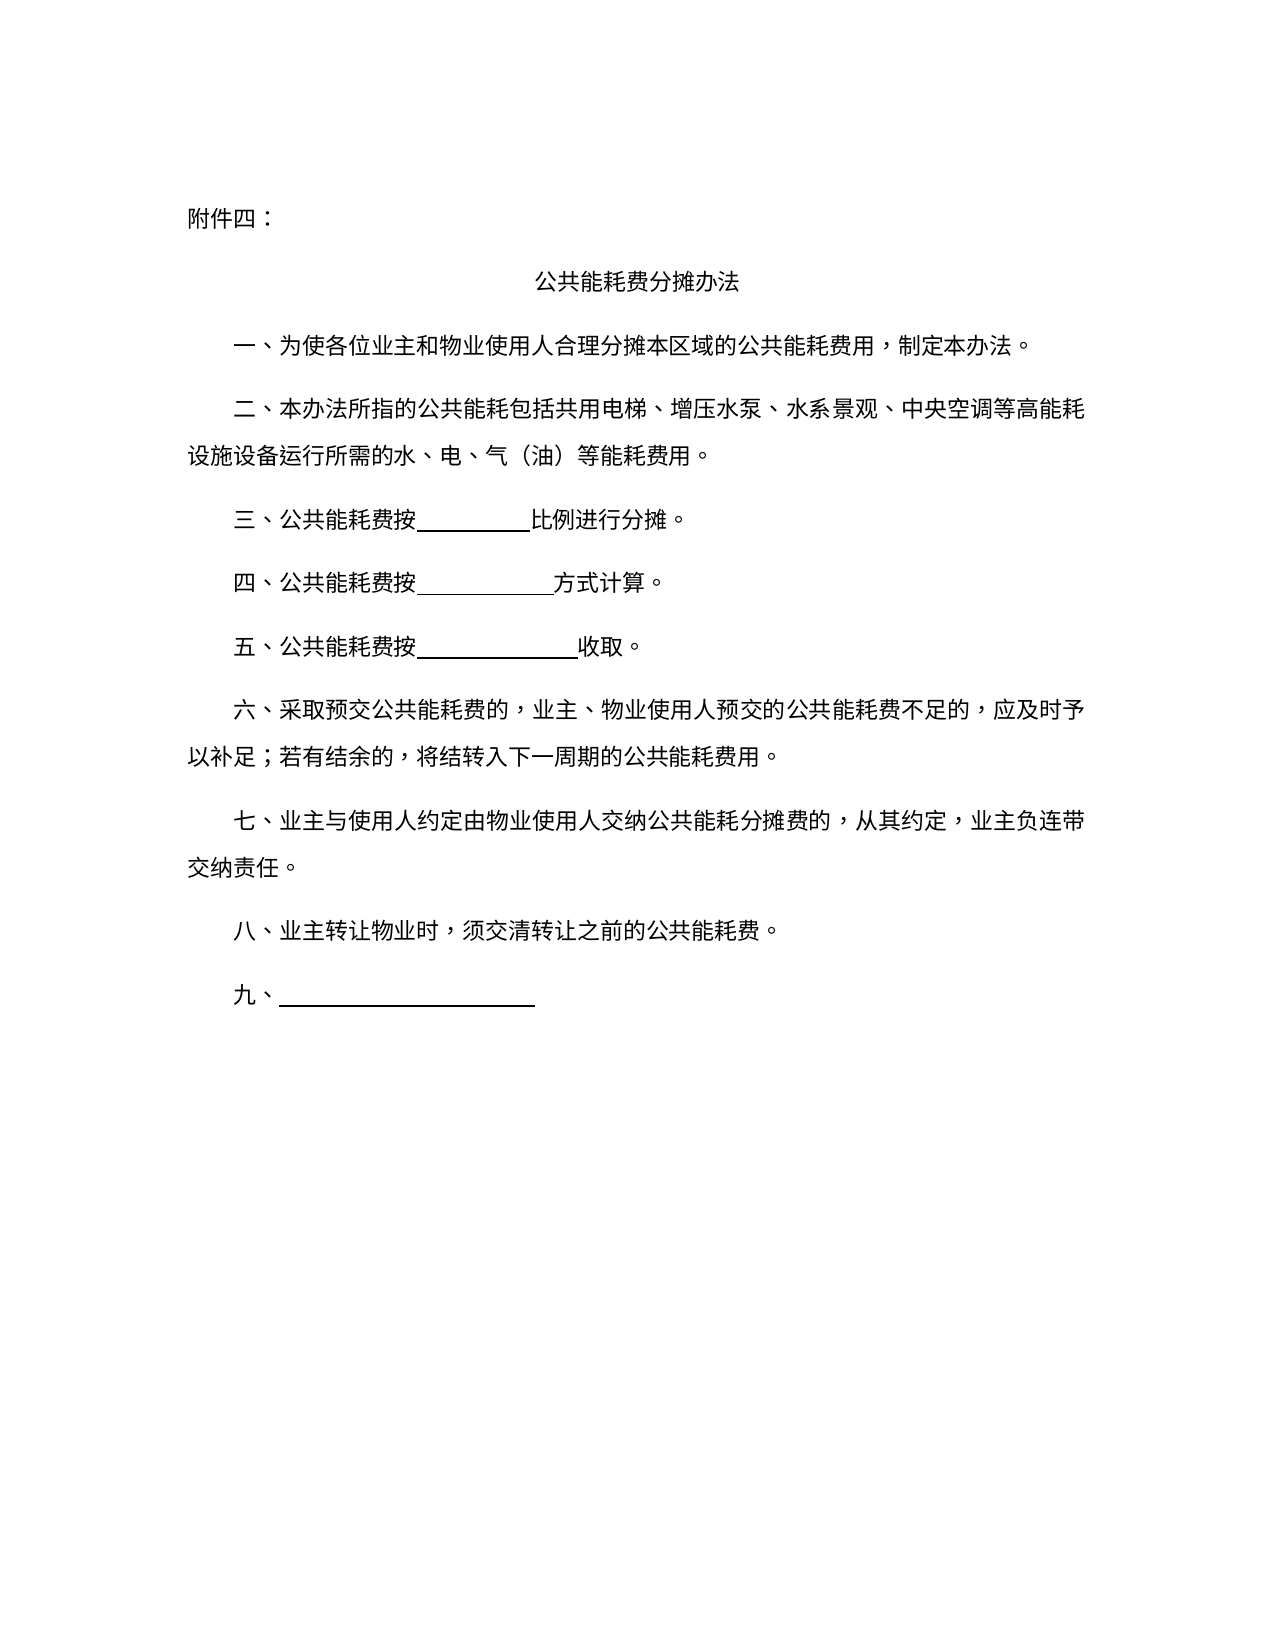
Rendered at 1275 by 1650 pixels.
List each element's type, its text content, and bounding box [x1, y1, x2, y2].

text 一、为使各位业主和物业使用人合理分摊本区域的公共能耗费用，制定本办法。 [187, 330, 1087, 361]
text 九、 [187, 979, 1087, 1010]
text 八、业主转让物业时，须交清转让之前的公共能耗费。 [187, 915, 1087, 947]
text 六、采取预交公共能耗费的，业主、物业使用人预交的公共能耗费不足的，应及时予以补足；若有结余的，将结转入下一周期的公共能耗费用。 [187, 694, 1087, 773]
text 五、公共能耗费按 收取。 [187, 631, 1087, 662]
text 二、本办法所指的公共能耗包括共用电梯、增压水泵、水系景观、中央空调等高能耗设施设备运行所需的水、电、气（油）等能耗费用。 [187, 393, 1087, 472]
text 四、公共能耗费按 方式计算。 [187, 567, 1087, 599]
text 七、业主与使用人约定由物业使用人交纳公共能耗分摊费的，从其约定，业主负连带交纳责任。 [187, 805, 1087, 883]
text 公共能耗费分摊办法 [187, 266, 1087, 298]
text 三、公共能耗费按 比例进行分摊。 [187, 504, 1087, 535]
text 附件四： [187, 203, 1087, 234]
